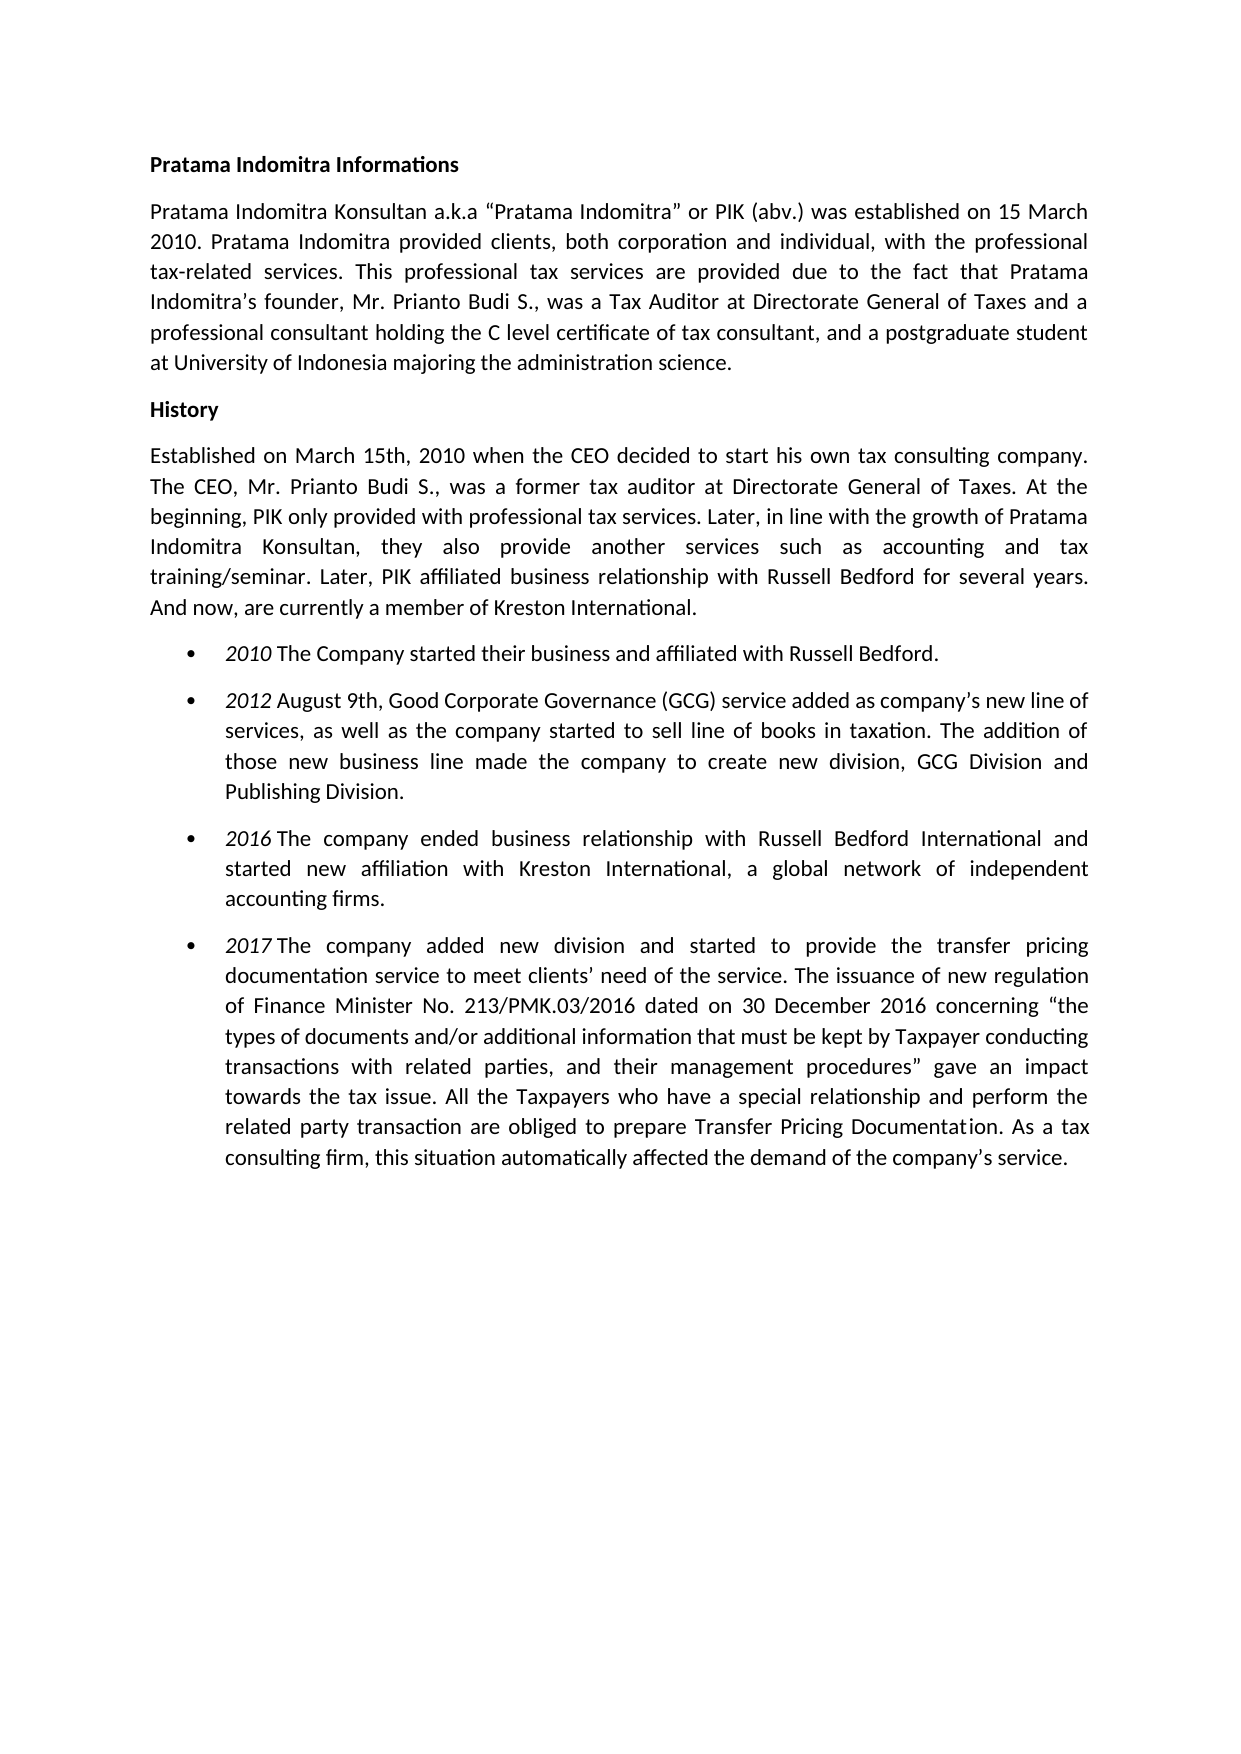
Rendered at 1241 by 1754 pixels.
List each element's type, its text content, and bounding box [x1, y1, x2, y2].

text Pratama Indomitra Konsultan a.k.a “Pratama Indomitra” or PIK (abv.) was established on 15 March 2010. Pratama Indomitra provided clients, both corporation and individual, with the professional tax-related services. This professional tax services are provided due to the fact that Pratama Indomitra’s founder, Mr. Prianto Budi S., was a Tax Auditor at Directorate General of Taxes and a professional consultant holding the C level certificate of tax consultant, and a postgraduate student at University of Indonesia majoring the administration science. [150, 197, 1090, 376]
list 2012 August 9th, Good Corporate Governance (GCG) service added as company’s new line of services, as well as the company started to sell line of books in taxation. The addition of those new business line made the company to create new division, GCG Division and Publishing Division. [187, 686, 1090, 805]
text Pratama Indomitra Informations [150, 150, 1090, 178]
list 2017 The company added new division and started to provide the transfer pricing documentation service to meet clients’ need of the service. The issuance of new regulation of Finance Minister No. 213/PMK.03/2016 dated on 30 December 2016 concerning “the types of documents and/or additional information that must be kept by Taxpayer conducting transactions with related parties, and their management procedures” gave an impact towards the tax issue. All the Taxpayers who have a special relationship and perform the related party transaction are obliged to prepare Transfer Pricing Documentation. As a tax consulting firm, this situation automatically affected the demand of the company’s service. [187, 931, 1090, 1171]
list 2010 The Company started their business and affiliated with Russell Bedford. [187, 639, 1090, 668]
text History [150, 395, 1090, 423]
list 2016 The company ended business relationship with Russell Bedford International and started new affiliation with Kreston International, a global network of independent accounting firms. [187, 824, 1090, 912]
text Established on March 15th, 2010 when the CEO decided to start his own tax consulting company. The CEO, Mr. Prianto Budi S., was a former tax auditor at Directorate General of Taxes. At the beginning, PIK only provided with professional tax services. Later, in line with the growth of Pratama Indomitra Konsultan, they also provide another services such as accounting and tax training/seminar. Later, PIK affiliated business relationship with Russell Bedford for several years. And now, are currently a member of Kreston International. [150, 442, 1090, 621]
